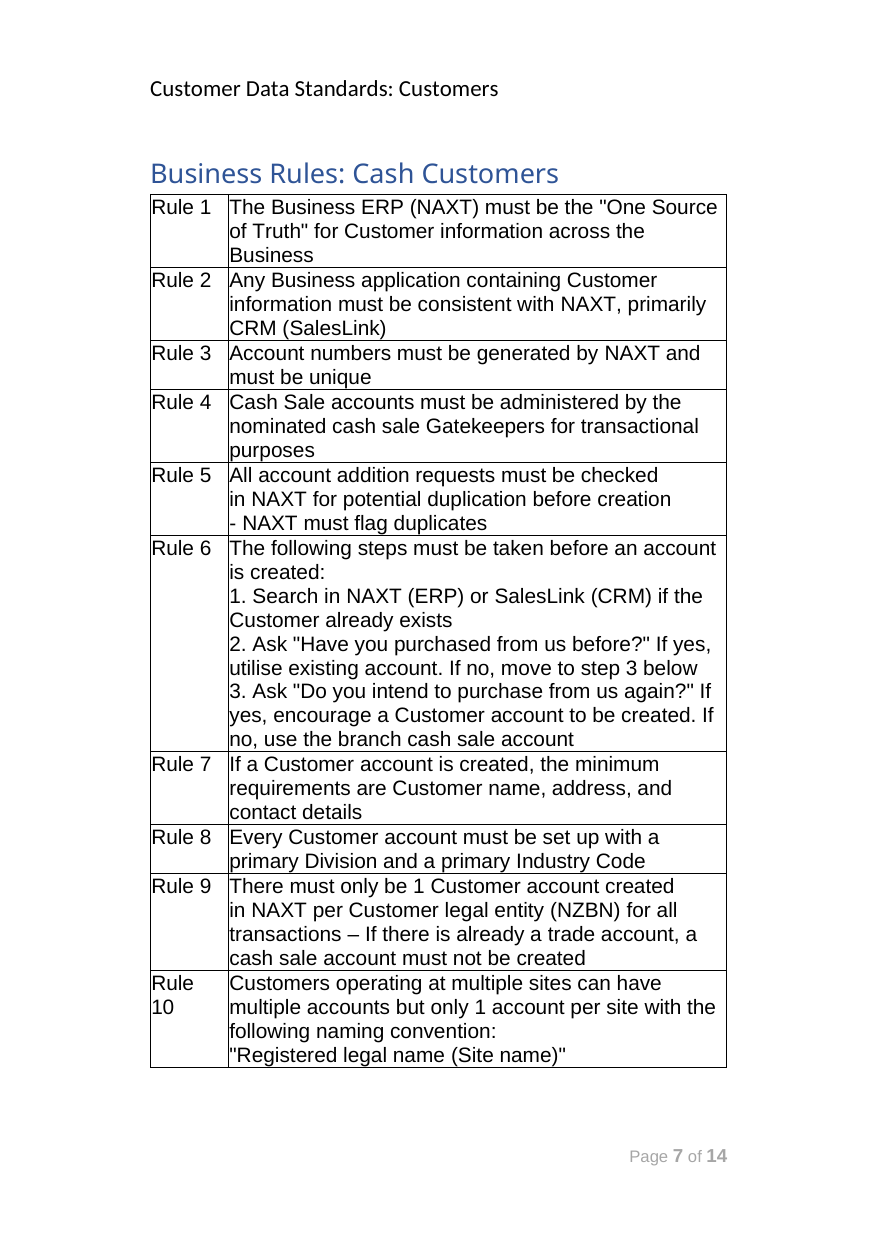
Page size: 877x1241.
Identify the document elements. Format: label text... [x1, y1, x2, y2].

table_header The Business ERP (NAXT) must be the "One Source of Truth" for Customer information across the Business [229, 195, 726, 267]
table_cell Rule 9 [151, 874, 228, 970]
table_header Rule 1 [151, 195, 228, 267]
table_cell Rule 5 [151, 463, 228, 534]
table_cell Every Customer account must be set up with a primary Division and a primary Industry Code [229, 825, 726, 873]
table_cell All account addition requests must be checked in NAXT for potential duplication before creation - NAXT must flag duplicates [229, 463, 726, 534]
table_cell Rule 10 [151, 971, 228, 1067]
table_cell The following steps must be taken before an account is created: 1. Search in NAXT (ERP) or SalesLink (CRM) if the Customer already exists 2. Ask "Have you purchased from us before?" If yes, utilise existing account. If no, move to step 3 below 3. Ask "Do you intend to purchase from us again?" If yes, encourage a Customer account to be created. If no, use the branch cash sale account [229, 536, 726, 751]
table_cell Rule 8 [151, 825, 228, 873]
table_cell Rule 3 [151, 341, 228, 389]
subtitle Business Rules: Cash Customers [150, 154, 727, 191]
table_cell Cash Sale accounts must be administered by the nominated cash sale Gatekeepers for transactional purposes [229, 390, 726, 462]
table_cell There must only be 1 Customer account created in NAXT per Customer legal entity (NZBN) for all transactions – If there is already a trade account, a cash sale account must not be created [229, 874, 726, 970]
table_cell Account numbers must be generated by NAXT and must be unique [229, 341, 726, 389]
table_cell If a Customer account is created, the minimum requirements are Customer name, address, and contact details [229, 752, 726, 824]
table_cell Rule 6 [151, 536, 228, 751]
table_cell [229, 971, 726, 1067]
table_cell Any Business application containing Customer information must be consistent with NAXT, primarily CRM (SalesLink) [229, 268, 726, 340]
table_cell Rule 4 [151, 390, 228, 462]
table_cell Rule 7 [151, 752, 228, 824]
table_cell Rule 2 [151, 268, 228, 340]
